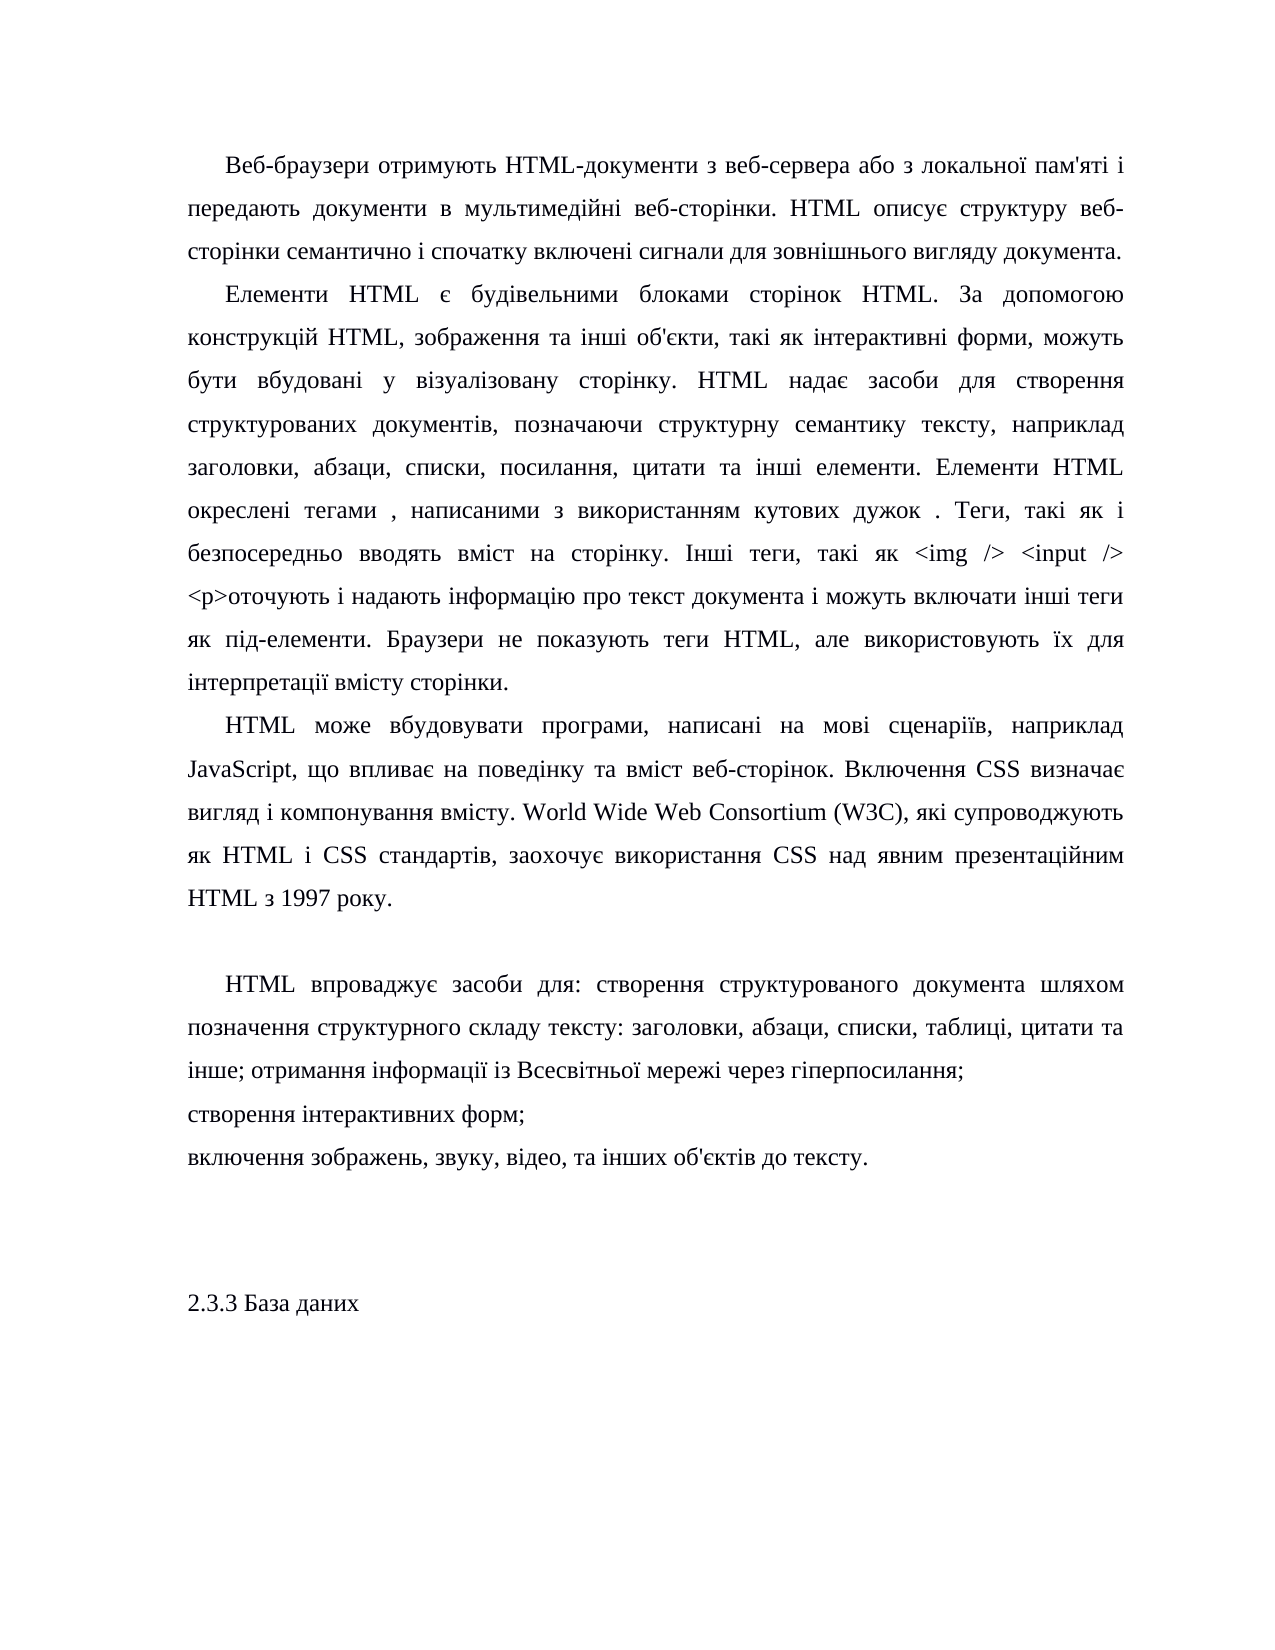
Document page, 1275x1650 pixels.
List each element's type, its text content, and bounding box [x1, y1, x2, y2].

list створення інтерактивних форм; [187, 1099, 1125, 1127]
list HTML впроваджує засоби для: створення структурованого документа шляхом позначення структурного складу тексту: заголовки, абзаци, списки, таблиці, цитати та інше; отримання інформації із Всесвітньої мережі через гіперпосилання; [187, 969, 1125, 1084]
list Елементи HTML є будівельними блоками сторінок HTML. За допомогою конструкцій HTML, зображення та інші об'єкти, такі як інтерактивні форми, можуть бути вбудовані у візуалізовану сторінку. HTML надає засоби для створення структурованих документів, позначаючи структурну семантику тексту, наприклад заголовки, абзаци, списки, посилання, цитати та інші елементи. Елементи HTML окреслені тегами , написаними з використанням кутових дужок . Теги, такі як і безпосередньо вводять вміст на сторінку. Інші теги, такі як <img /> <input /> <p>оточують і надають інформацію про текст документа і можуть включати інші теги як під-елементи. Браузери не показують теги HTML, але використовують їх для інтерпретації вмісту сторінки. [187, 279, 1125, 696]
list включення зображень, звуку, відео, та інших об'єктів до тексту. [187, 1142, 1125, 1171]
list HTML може вбудовувати програми, написані на мові сценаріїв, наприклад JavaScript, що впливає на поведінку та вміст веб-сторінок. Включення CSS визначає вигляд і компонування вмісту. World Wide Web Consortium (W3C), які супроводжують як HTML і CSS стандартів, заохочує використання CSS над явним презентаційним HTML з 1997 року. [187, 711, 1125, 912]
list Веб-браузери отримують HTML-документи з веб-сервера або з локальної пам'яті і передають документи в мультимедійні веб-сторінки. HTML описує структуру веб-сторінки семантично і спочатку включені сигнали для зовнішнього вигляду документа. [187, 150, 1125, 265]
text 2.3.3 База даних [150, 1288, 1125, 1317]
